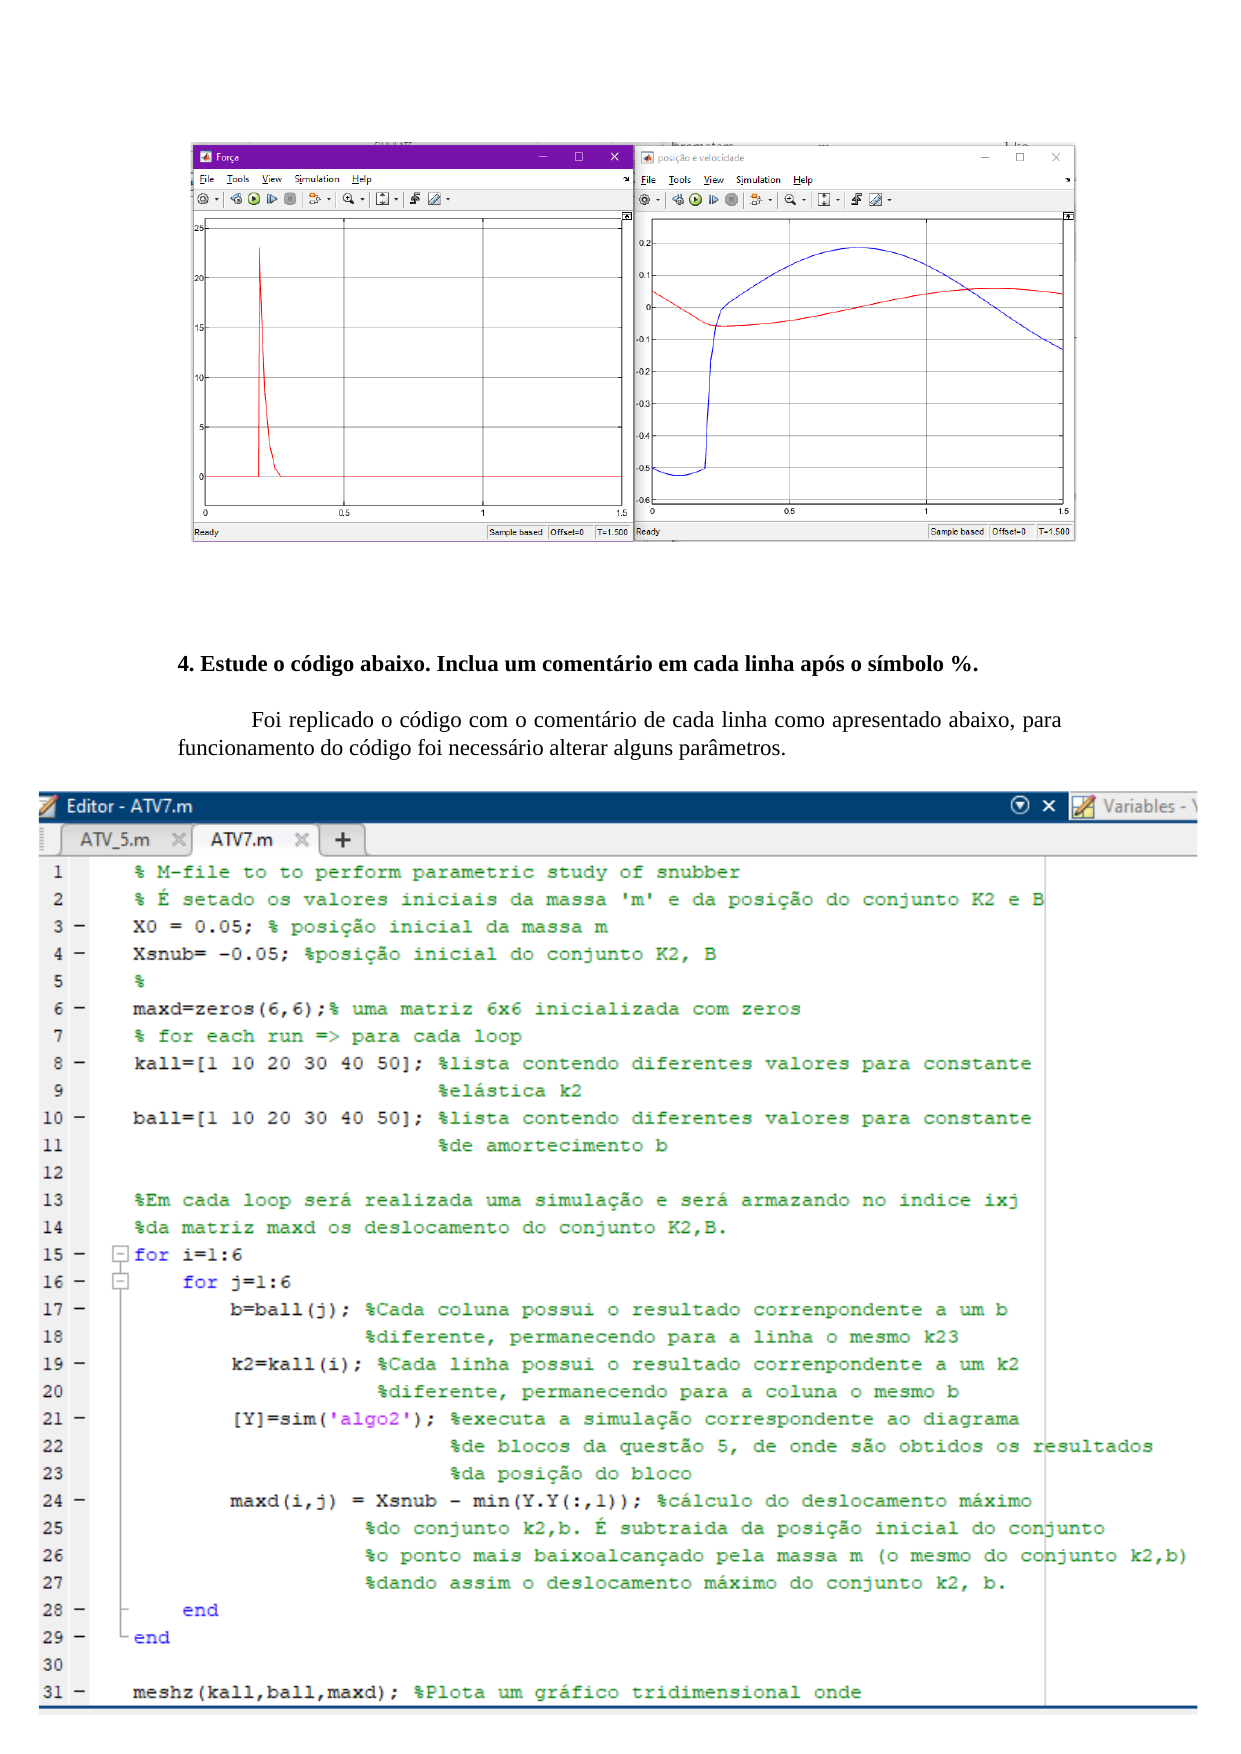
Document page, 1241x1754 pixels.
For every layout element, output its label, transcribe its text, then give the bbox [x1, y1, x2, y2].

picture [190, 142, 1077, 542]
text 4. Estude o código abaixo. Inclua um comentário em cada linha após o símbolo %. [177, 650, 1063, 676]
text Foi replicado o código com o comentário de cada linha como apresentado abaixo, para funcionamento do código foi necessário alterar alguns parâmetros. [177, 706, 1063, 760]
picture [38, 791, 1198, 1715]
